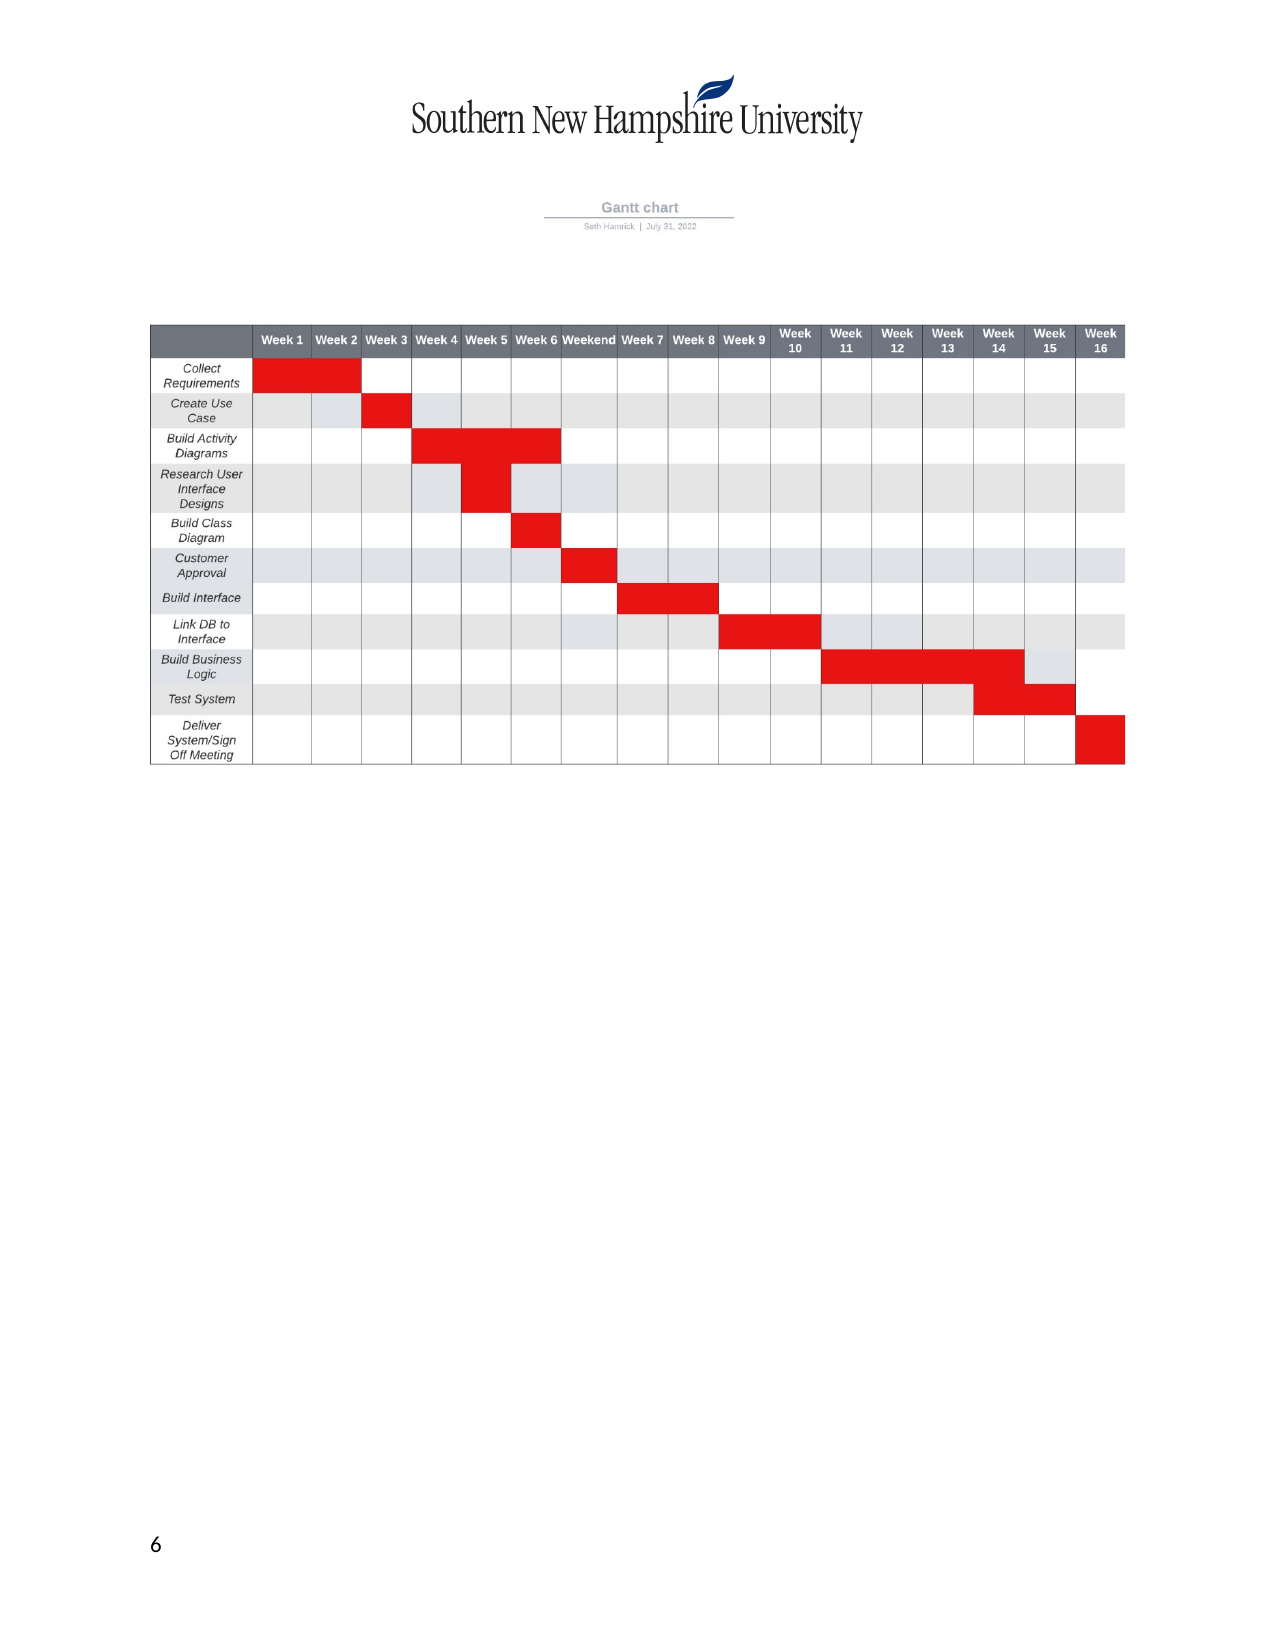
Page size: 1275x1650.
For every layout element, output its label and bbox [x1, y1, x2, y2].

picture [412, 75, 863, 143]
picture [150, 158, 1125, 913]
